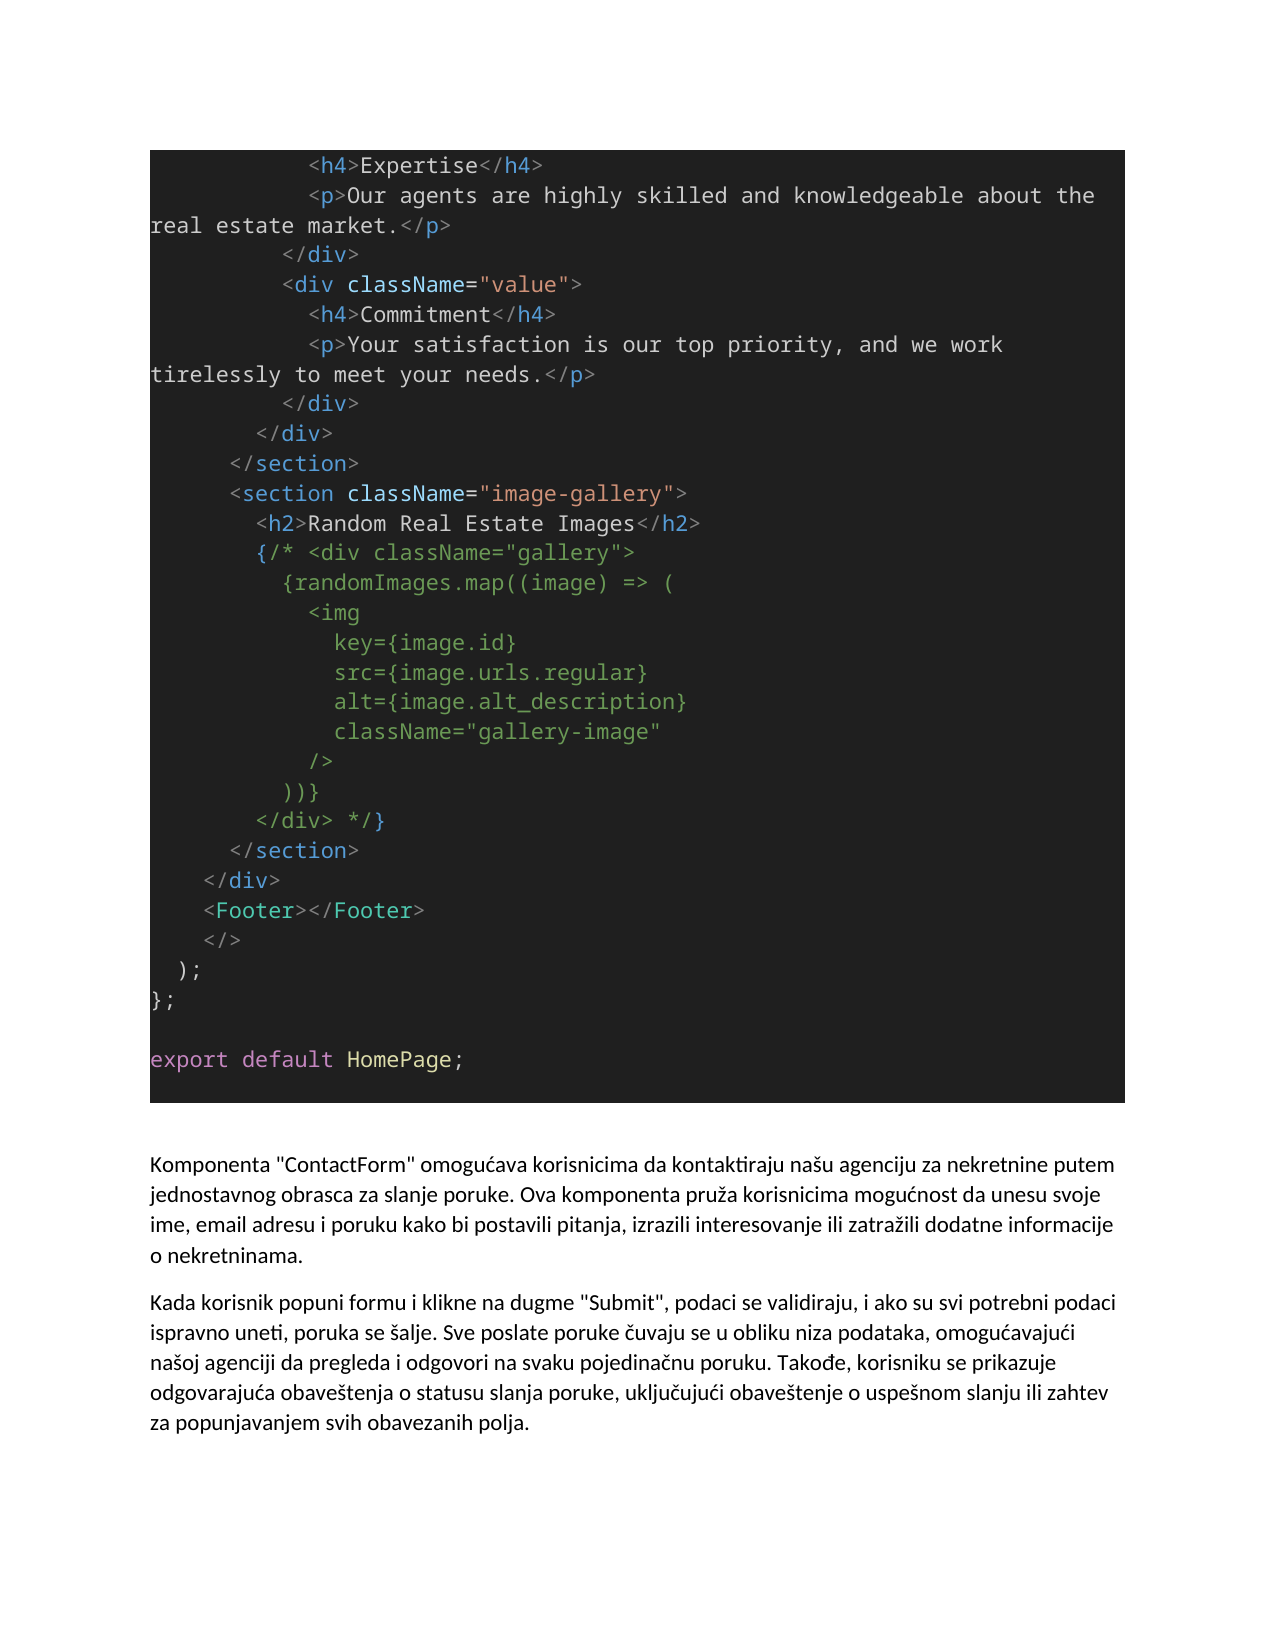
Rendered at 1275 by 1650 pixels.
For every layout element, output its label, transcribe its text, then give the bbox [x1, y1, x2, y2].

text <p>Your satisfaction is our top priority, and we work tirelessly to meet your needs.</p> [150, 329, 1125, 388]
text alt={image.alt_description} [150, 686, 1125, 716]
text export default HomePage; [150, 1044, 1125, 1073]
text </section> [150, 448, 1125, 478]
text }; [150, 984, 1125, 1014]
text </div> */} [150, 805, 1125, 835]
text <Footer></Footer> [150, 895, 1125, 924]
text </> [150, 924, 1125, 954]
text /> [150, 746, 1125, 776]
text </div> [150, 418, 1125, 448]
text </div> [150, 388, 1125, 418]
text <h4>Commitment</h4> [150, 299, 1125, 329]
text {randomImages.map((image) => ( [150, 567, 1125, 597]
text <h2>Random Real Estate Images</h2> [150, 507, 1125, 537]
text Komponenta "ContactForm" omogućava korisnicima da kontaktiraju našu agenciju za nekretnine putem jednostavnog obrasca za slanje poruke. Ova komponenta pruža korisnicima mogućnost da unesu svoje ime, email adresu i poruku kako bi postavili pitanja, izrazili interesovanje ili zatražili dodatne informacije o nekretninama. [150, 1150, 1125, 1269]
text <div className="value"> [150, 269, 1125, 299]
text ))} [150, 776, 1125, 805]
text <section className="image-gallery"> [150, 478, 1125, 507]
text </div> [150, 239, 1125, 269]
text </section> [150, 835, 1125, 865]
text className="gallery-image" [150, 716, 1125, 746]
text <p>Our agents are highly skilled and knowledgeable about the real estate market.</p> [150, 180, 1125, 239]
text Kada korisnik popuni formu i klikne na dugme "Submit", podaci se validiraju, i ako su svi potrebni podaci ispravno uneti, poruka se šalje. Sve poslate poruke čuvaju se u obliku niza podataka, omogućavajući našoj agenciji da pregleda i odgovori na svaku pojedinačnu poruku. Takođe, korisniku se prikazuje odgovarajuća obaveštenja o statusu slanja poruke, uključujući obaveštenje o uspešnom slanju ili zahtev za popunjavanjem svih obavezanih polja. [150, 1288, 1125, 1437]
text ); [150, 954, 1125, 984]
text {/* <div className="gallery"> [150, 537, 1125, 567]
text </div> [150, 865, 1125, 895]
text <h4>Expertise</h4> [150, 150, 1125, 180]
text <img [150, 597, 1125, 627]
text src={image.urls.regular} [150, 656, 1125, 686]
text key={image.id} [150, 627, 1125, 656]
